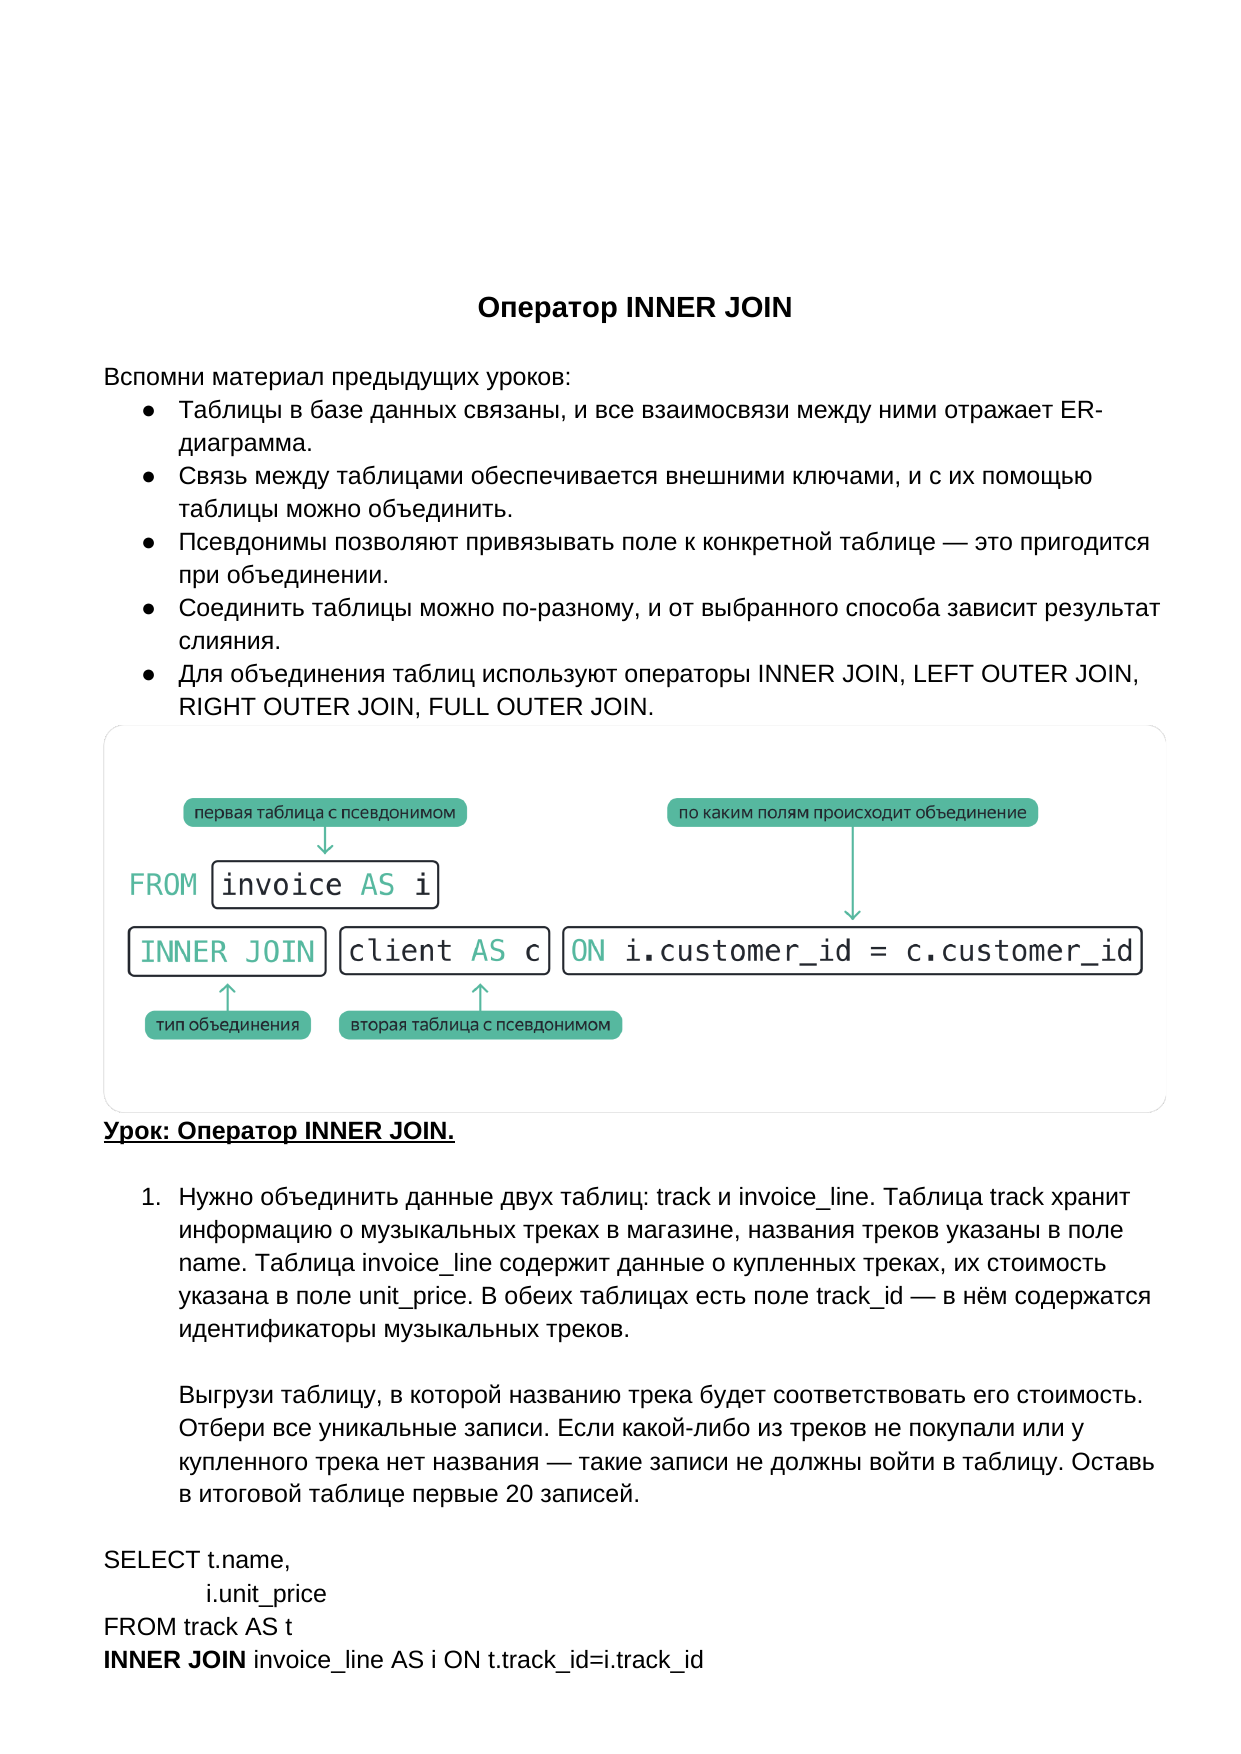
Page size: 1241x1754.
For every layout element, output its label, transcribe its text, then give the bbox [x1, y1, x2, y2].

text Оператор INNER JOIN [103, 290, 1166, 324]
text Выгрузи таблицу, в которой названию трека будет соответствовать его стоимость. Отбери все уникальные записи. Если какой-либо из треков не покупали или у купленного трека нет названия — такие записи не должны войти в таблицу. Оставь в итоговой таблице первые 20 записей. [178, 1380, 1166, 1508]
list Псевдонимы позволяют привязывать поле к конкретной таблице — это пригодится при объединении. [141, 527, 1166, 588]
list Таблицы в базе данных связаны, и все взаимосвязи между ними отражает ER-диаграмма. [141, 395, 1166, 456]
text Урок: Оператор INNER JOIN. [103, 1116, 1166, 1145]
picture [103, 725, 1167, 1113]
text FROM track AS t [103, 1612, 1166, 1640]
text i.unit_price [103, 1578, 1166, 1607]
list Связь между таблицами обеспечивается внешними ключами, и с их помощью таблицы можно объединить. [141, 461, 1166, 522]
text INNER JOIN invoice_line AS i ON t.track_id=i.track_id [103, 1644, 1166, 1673]
list Нужно объединить данные двух таблиц: track и invoice_line. Таблица track хранит информацию о музыкальных треках в магазине, названия треков указаны в поле name. Таблица invoice_line содержит данные о купленных треках, их стоимость указана в поле unit_price. В обеих таблицах есть поле track_id — в нём содержатся идентификаторы музыкальных треков. [141, 1182, 1166, 1343]
list Для объединения таблиц используют операторы INNER JOIN, LEFT OUTER JOIN, RIGHT OUTER JOIN, FULL OUTER JOIN. [141, 659, 1166, 721]
list Соединить таблицы можно по-разному, и от выбранного способа зависит результат слияния. [141, 593, 1166, 654]
text SELECT t.name, [103, 1546, 1166, 1574]
text Вспомни материал предыдущих уроков: [103, 362, 1166, 390]
